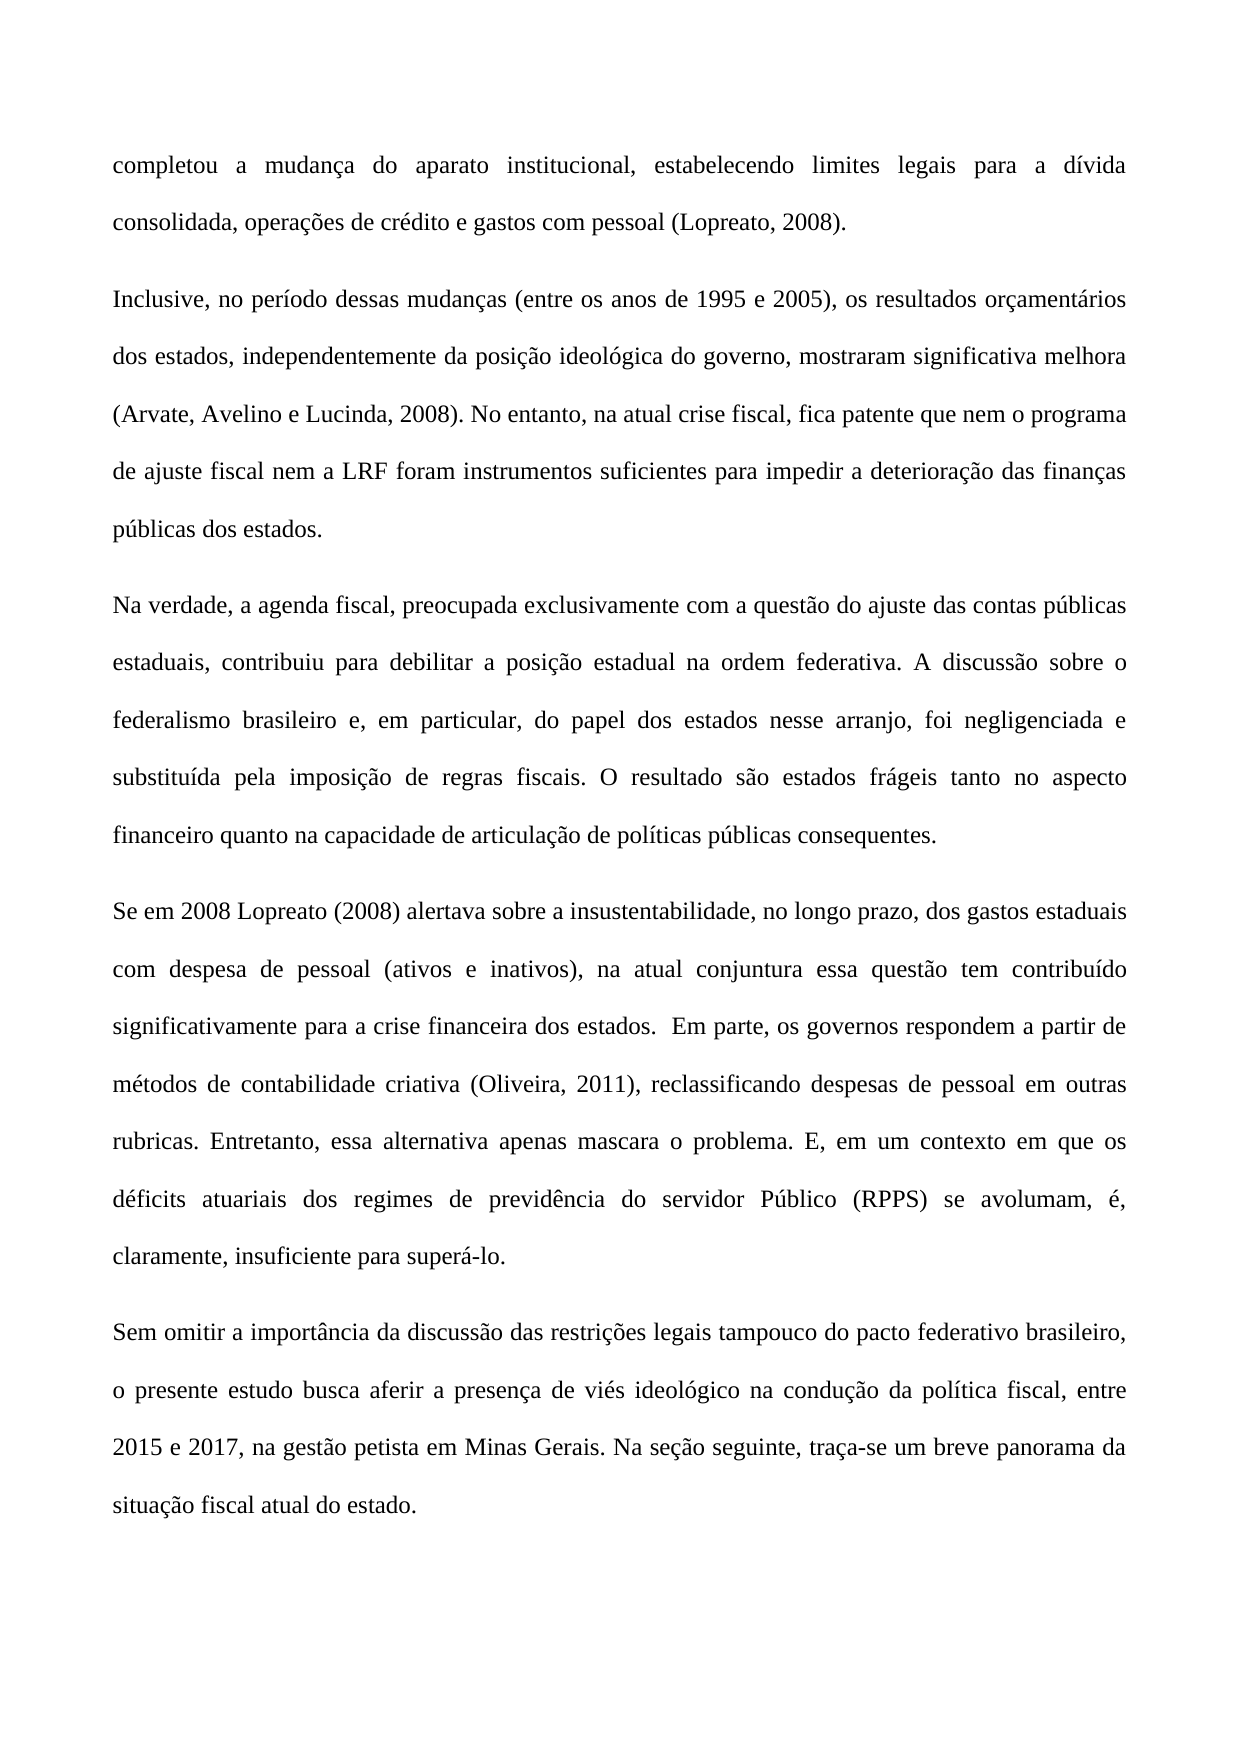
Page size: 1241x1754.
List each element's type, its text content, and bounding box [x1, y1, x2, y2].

text Se em 2008 Lopreato (2008) alertava sobre a insustentabilidade, no longo prazo, dos gastos estaduais com despesa de pessoal (ativos e inativos), na atual conjuntura essa questão tem contribuído significativamente para a crise financeira dos estados. Em parte, os governos respondem a partir de métodos de contabilidade criativa (Oliveira, 2011), reclassificando despesas de pessoal em outras rubricas. Entretanto, essa alternativa apenas mascara o problema. E, em um contexto em que os déficits atuariais dos regimes de previdência do servidor Público (RPPS) se avolumam, é, claramente, insuficiente para superá-lo. [112, 896, 1128, 1270]
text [112, 150, 1128, 236]
text Inclusive, no período dessas mudanças (entre os anos de 1995 e 2005), os resultados orçamentários dos estados, independentemente da posição ideológica do governo, mostraram significativa melhora (Arvate, Avelino e Lucinda, 2008). No entanto, na atual crise fiscal, fica patente que nem o programa de ajuste fiscal nem a LRF foram instrumentos suficientes para impedir a deterioração das finanças públicas dos estados. [112, 284, 1128, 542]
text Sem omitir a importância da discussão das restrições legais tampouco do pacto federativo brasileiro, o presente estudo busca aferir a presença de viés ideológico na condução da política fiscal, entre 2015 e 2017, na gestão petista em Minas Gerais. Na seção seguinte, traça-se um breve panorama da situação fiscal atual do estado. [112, 1317, 1128, 1519]
text Na verdade, a agenda fiscal, preocupada exclusivamente com a questão do ajuste das contas públicas estaduais, contribuiu para debilitar a posição estadual na ordem federativa. A discussão sobre o federalismo brasileiro e, em particular, do papel dos estados nesse arranjo, foi negligenciada e substituída pela imposição de regras fiscais. O resultado são estados frágeis tanto no aspecto financeiro quanto na capacidade de articulação de políticas públicas consequentes. [112, 590, 1128, 849]
